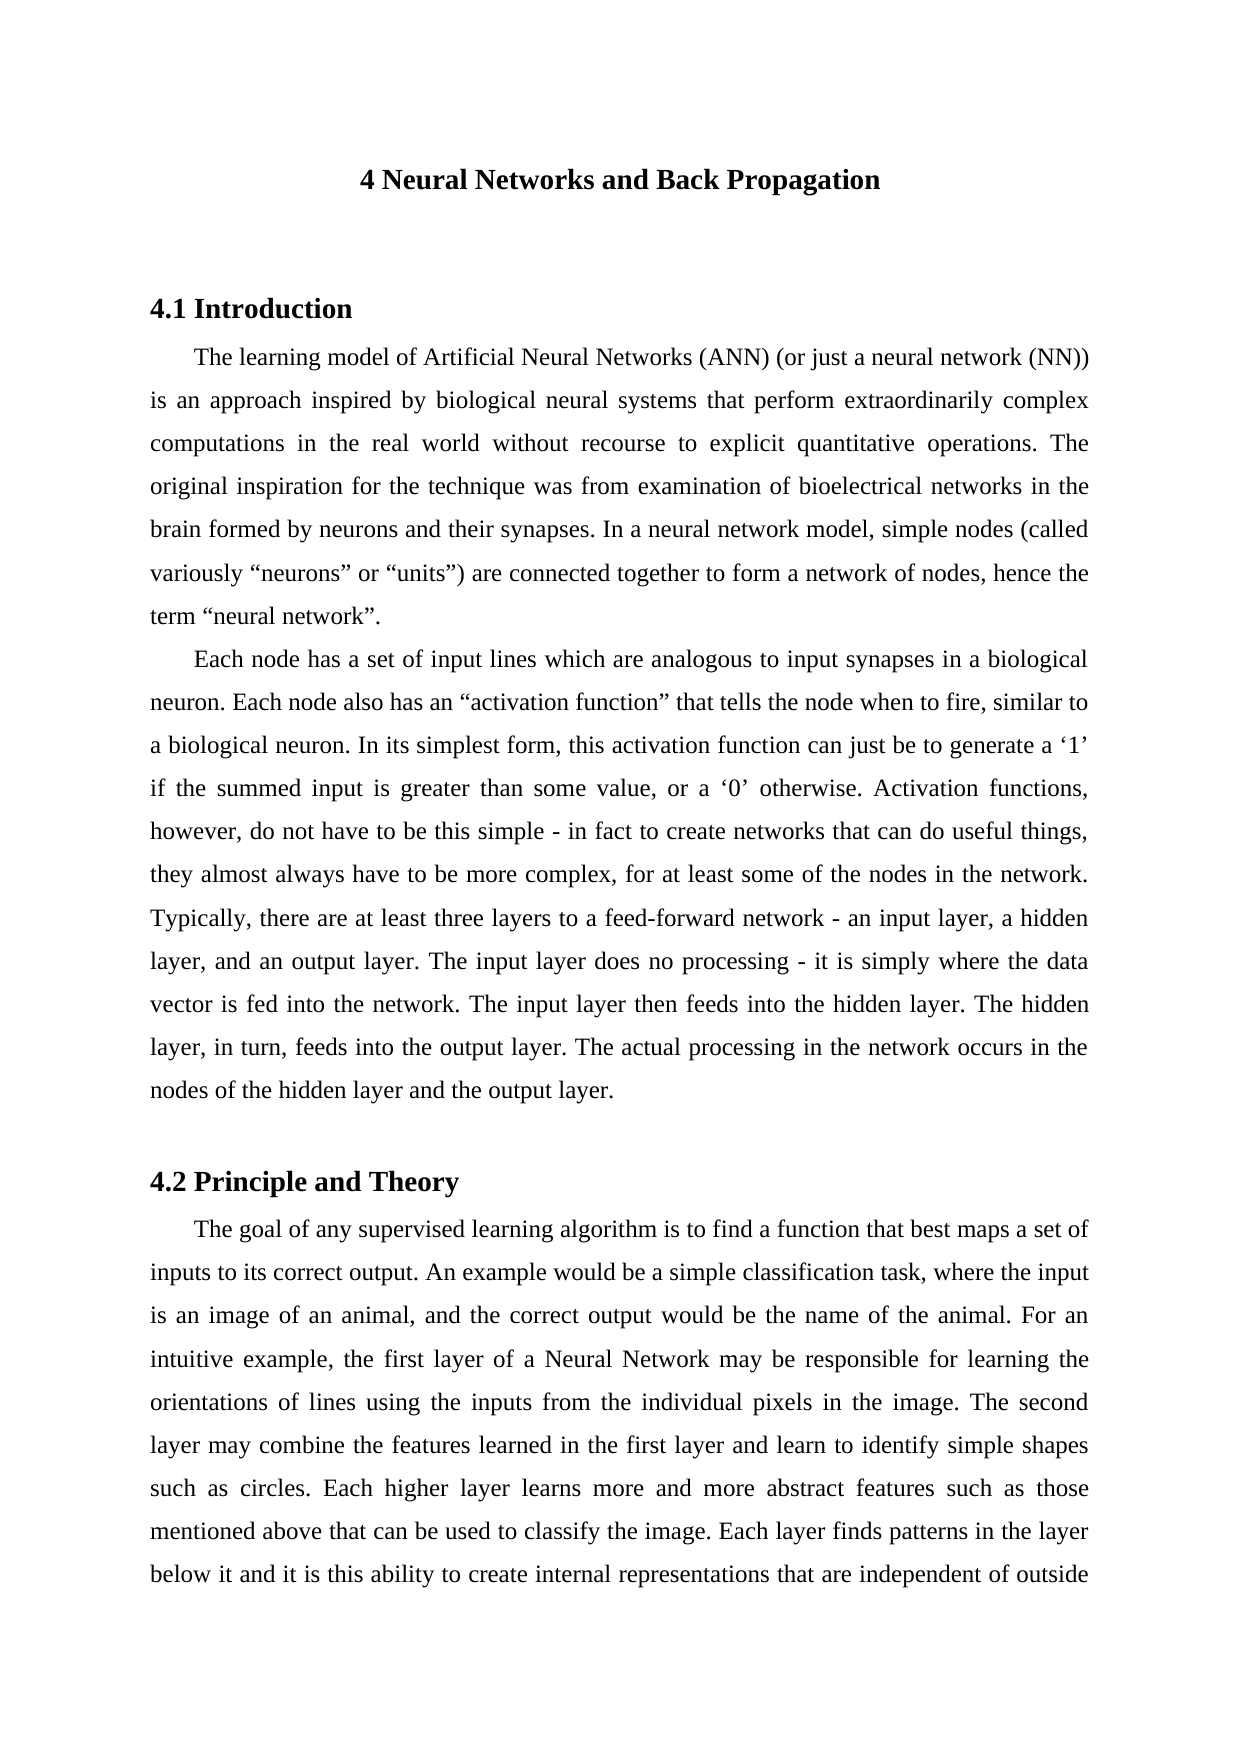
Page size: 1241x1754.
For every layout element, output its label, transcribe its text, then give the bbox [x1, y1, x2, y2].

text 4 Neural Networks and Back Propagation [150, 150, 1090, 196]
text Each node has a set of input lines which are analogous to input synapses in a biological neuron. Each node also has an “activation function” that tells the node when to fire, similar to a biological neuron. In its simplest form, this activation function can just be to generate a ‘1’ if the summed input is greater than some value, or a ‘0’ otherwise. Activation functions, however, do not have to be this simple - in fact to create networks that can do useful things, they almost always have to be more complex, for at least some of the nodes in the network. Typically, there are at least three layers to a feed-forward network - an input layer, a hidden layer, and an output layer. The input layer does no processing - it is simply where the data vector is fed into the network. The input layer then feeds into the hidden layer. The hidden layer, in turn, feeds into the output layer. The actual processing in the network occurs in the nodes of the hidden layer and the output layer. [150, 644, 1090, 1104]
text 4.2 Principle and Theory [150, 1164, 1090, 1197]
text The learning model of Artificial Neural Networks (ANN) (or just a neural network (NN)) is an approach inspired by biological neural systems that perform extraordinarily complex computations in the real world without recourse to explicit quantitative operations. The original inspiration for the technique was from examination of bioelectrical networks in the brain formed by neurons and their synapses. In a neural network model, simple nodes (called variously “neurons” or “units”) are connected together to form a network of nodes, hence the term “neural network”. [150, 342, 1090, 629]
text 4.1 Introduction [150, 292, 1090, 325]
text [150, 1214, 1090, 1588]
